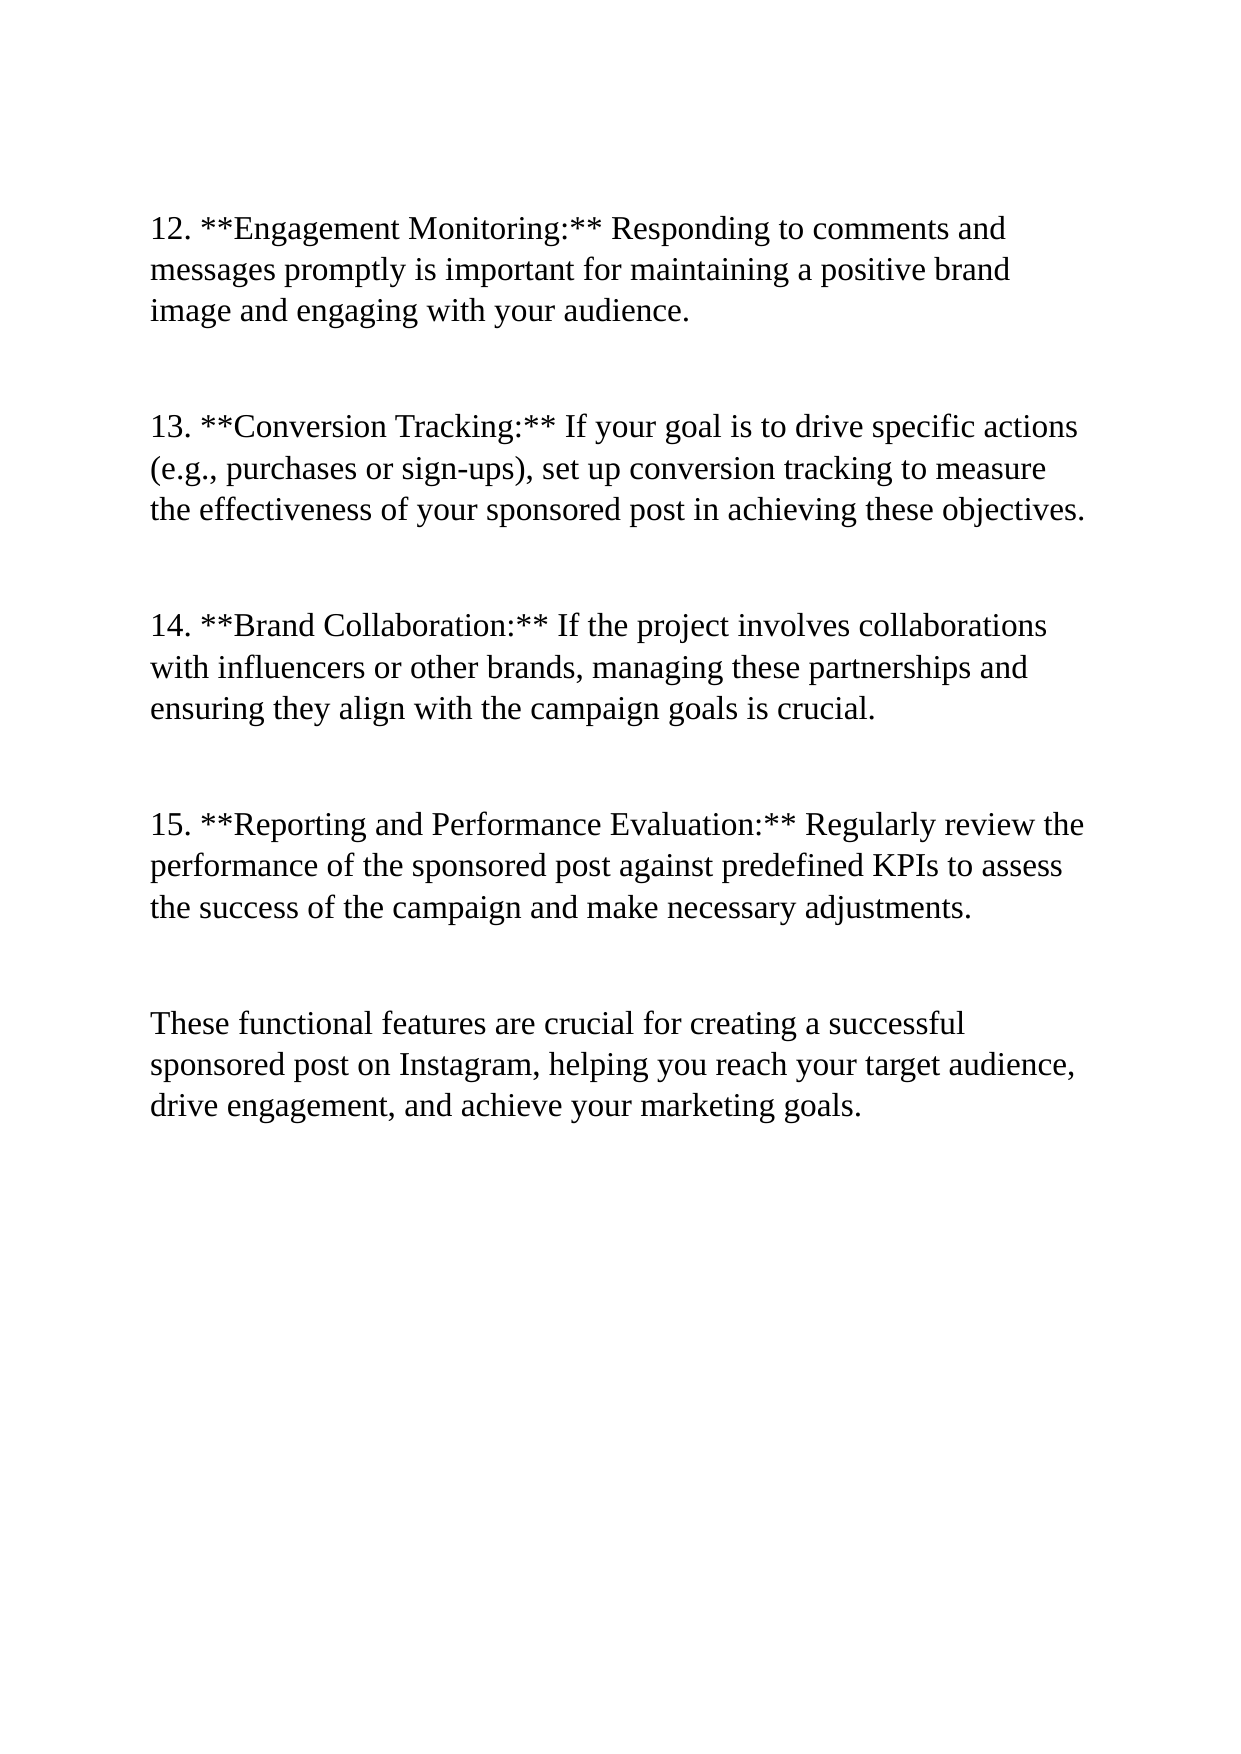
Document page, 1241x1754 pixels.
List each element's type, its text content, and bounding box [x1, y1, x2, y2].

text 14. **Brand Collaboration:** If the project involves collaborations with influencers or other brands, managing these partnerships and ensuring they align with the campaign goals is crucial. [150, 606, 1090, 727]
text 12. **Engagement Monitoring:** Responding to comments and messages promptly is important for maintaining a positive brand image and engaging with your audience. [150, 208, 1090, 329]
text These functional features are crucial for creating a successful sponsored post on Instagram, helping you reach your target audience, drive engagement, and achieve your marketing goals. [150, 1003, 1090, 1124]
text 15. **Reporting and Performance Evaluation:** Regularly review the performance of the sponsored post against predefined KPIs to assess the success of the campaign and make necessary adjustments. [150, 804, 1090, 925]
text 13. **Conversion Tracking:** If your goal is to drive specific actions (e.g., purchases or sign-ups), set up conversion tracking to measure the effectiveness of your sponsored post in achieving these objectives. [150, 407, 1090, 528]
